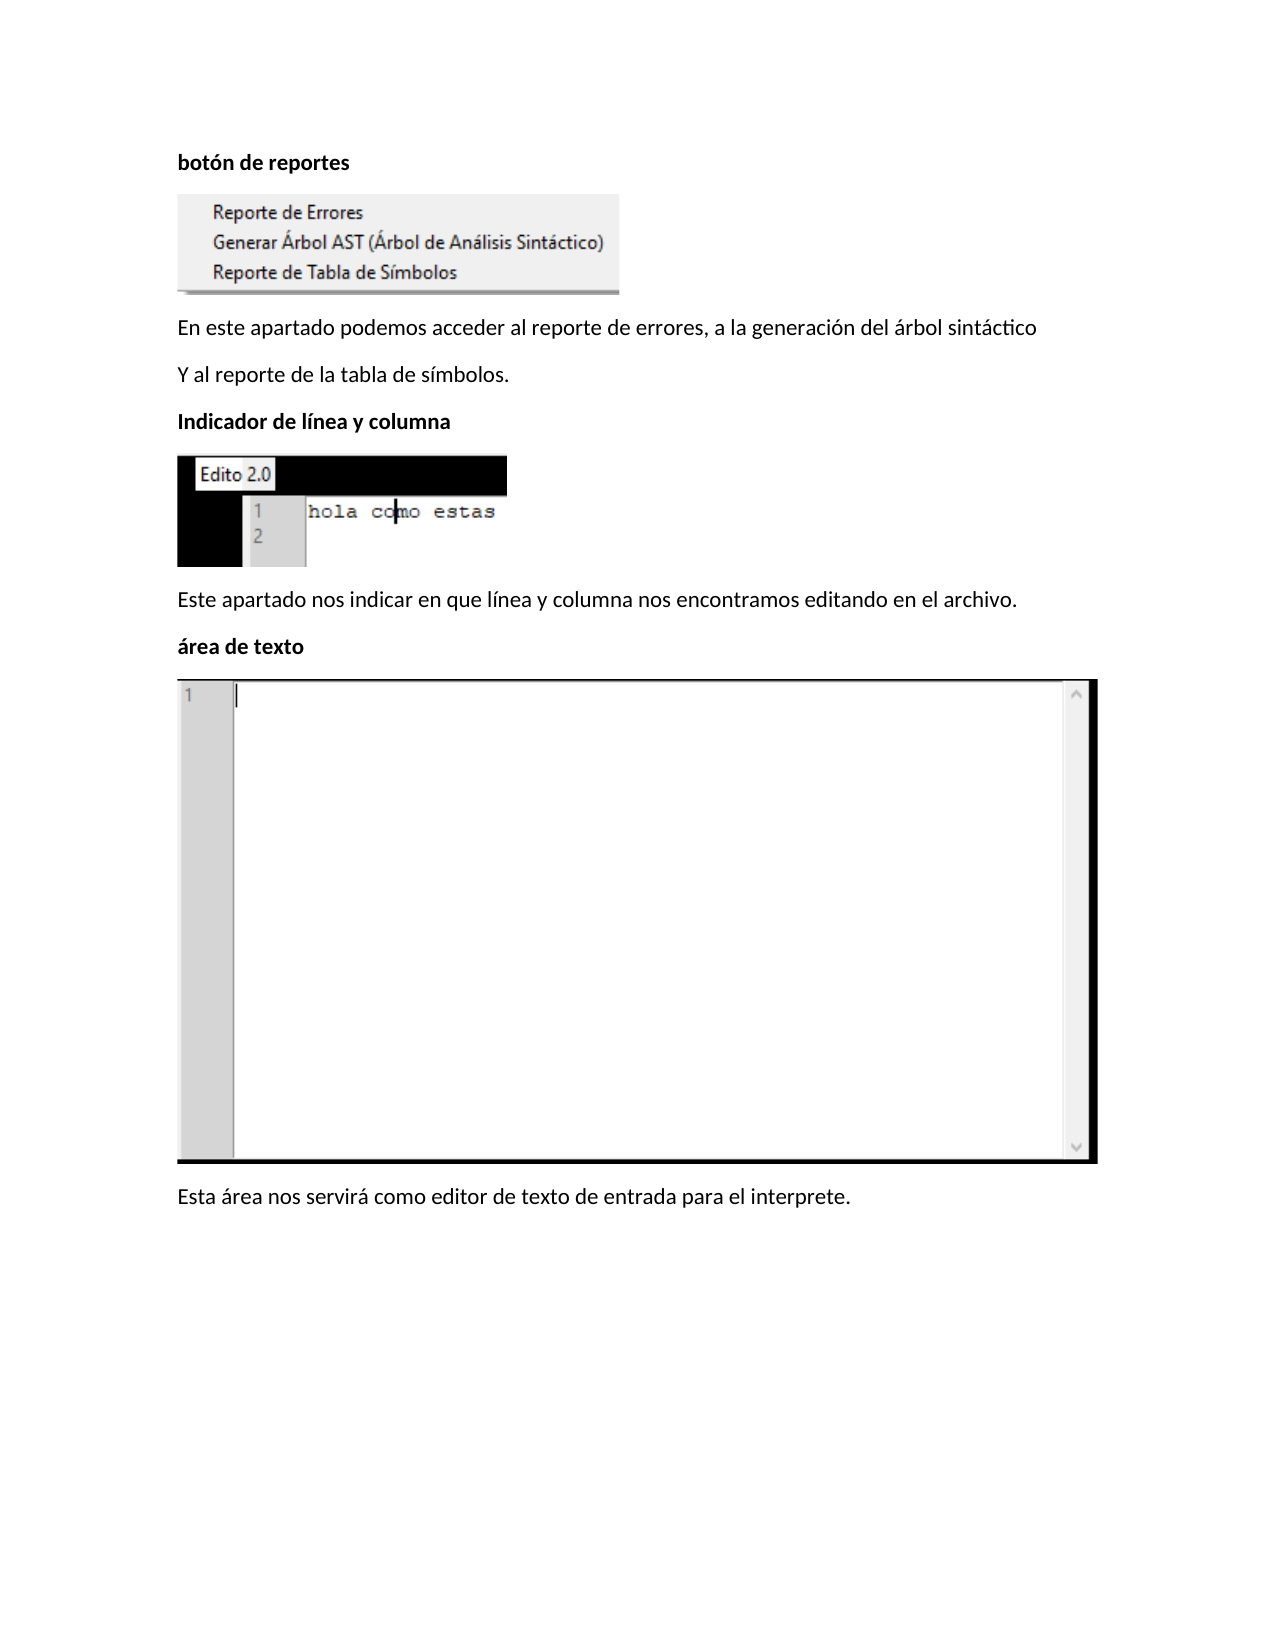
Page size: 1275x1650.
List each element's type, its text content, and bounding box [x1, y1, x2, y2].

picture [177, 194, 620, 295]
text área de texto [177, 632, 1098, 660]
picture [177, 453, 507, 567]
text En este apartado podemos acceder al reporte de errores, a la generación del árbol sintáctico [177, 313, 1098, 341]
picture [177, 679, 1098, 1164]
text Este apartado nos indicar en que línea y columna nos encontramos editando en el archivo. [177, 585, 1098, 613]
text Indicador de línea y columna [177, 407, 1098, 435]
text Esta área nos servirá como editor de texto de entrada para el interprete. [177, 1182, 1098, 1211]
text Y al reporte de la tabla de símbolos. [177, 360, 1098, 388]
text botón de reportes [177, 148, 1098, 176]
